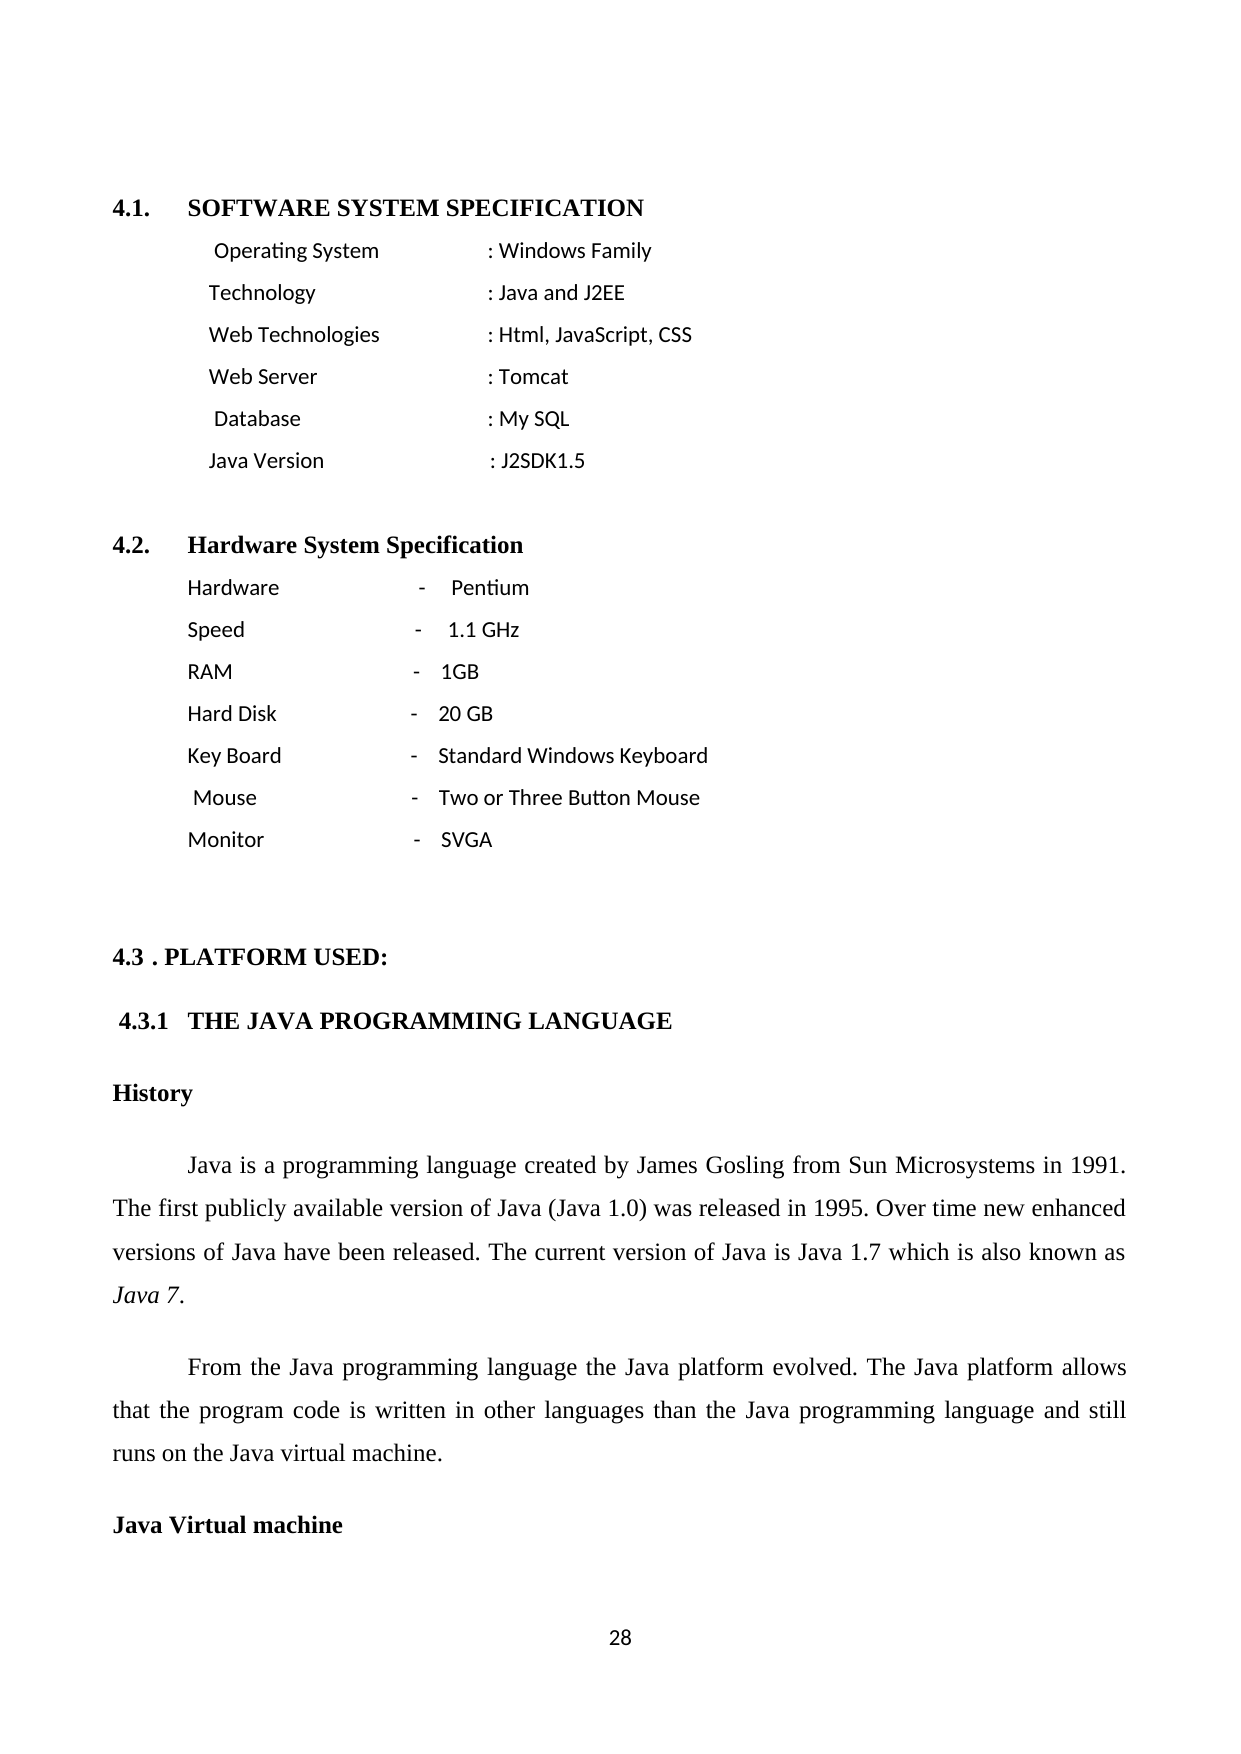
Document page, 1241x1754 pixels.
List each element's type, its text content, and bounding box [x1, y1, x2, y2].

list Database : My SQL [162, 404, 1128, 432]
text Java is a programming language created by James Gosling from Sun Microsystems in 1991. The first publicly available version of Java (Java 1.0) was released in 1995. Over time new enhanced versions of Java have been released. The current version of Java is Java 1.7 which is also known as Java 7. [112, 1150, 1128, 1308]
list Web Technologies : Html, JavaScript, CSS [162, 320, 1128, 348]
list RAM - 1GB [162, 657, 1128, 685]
list Speed - 1.1 GHz [162, 615, 1128, 643]
list Hardware - Pentium [162, 573, 1128, 601]
list Key Board - Standard Windows Keyboard [162, 741, 1128, 769]
text Java Virtual machine [112, 1511, 1128, 1539]
list Mouse - Two or Three Button Mouse [162, 783, 1128, 811]
list Monitor - SVGA [162, 825, 1128, 853]
text 4.3.1 THE JAVA PROGRAMMING LANGUAGE [112, 1006, 1128, 1034]
list Java Version : J2SDK1.5 [162, 446, 1128, 474]
list Technology : Java and J2EE [162, 278, 1128, 306]
list Hard Disk - 20 GB [162, 699, 1128, 727]
text From the Java programming language the Java platform evolved. The Java platform allows that the program code is written in other languages than the Java programming language and still runs on the Java virtual machine. [112, 1352, 1128, 1467]
text History [112, 1078, 1128, 1107]
list Hardware System Specification [112, 530, 1128, 559]
list . PLATFORM USED: [112, 942, 1128, 971]
list Web Server : Tomcat [162, 362, 1128, 390]
list Operating System : Windows Family [162, 236, 1128, 264]
list SOFTWARE SYSTEM SPECIFICATION [112, 193, 1128, 222]
